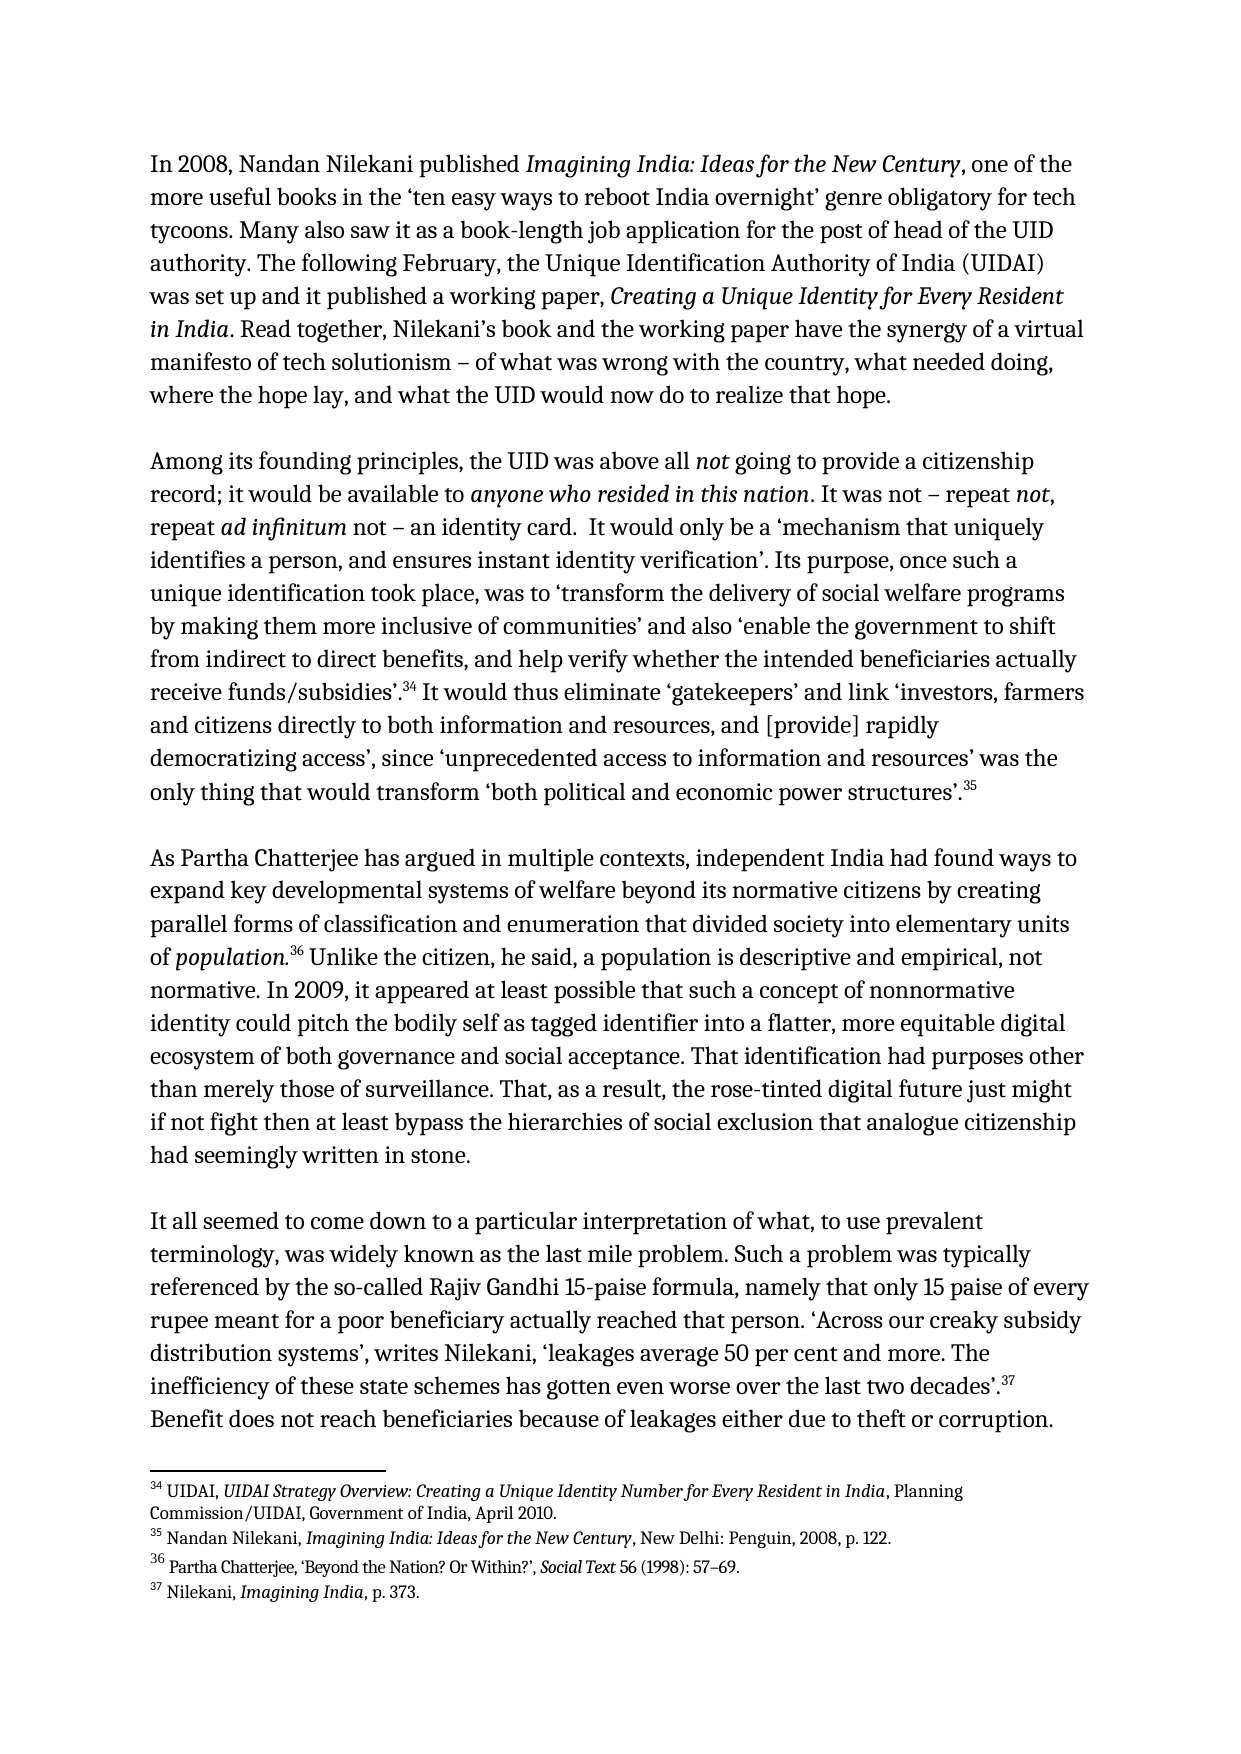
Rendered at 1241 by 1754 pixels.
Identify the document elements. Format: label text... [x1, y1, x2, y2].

text As Partha Chatterjee has argued in multiple contexts, independent India had found ways to expand key developmental systems of welfare beyond its normative citizens by creating parallel forms of classification and enumeration that divided society into elementary units of population. Unlike the citizen, he said, a population is descriptive and empirical, not normative. In 2009, it appeared at least possible that such a concept of nonnormative identity could pitch the bodily self as tagged identifier into a flatter, more equitable digital ecosystem of both governance and social acceptance. That identification had purposes other than merely those of surveillance. That, as a result, the rose-tinted digital future just might if not fight then at least bypass the hierarchies of social exclusion that analogue citizenship had seemingly written in stone. [150, 843, 1090, 1169]
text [150, 1207, 1090, 1433]
text In 2008, Nandan Nilekani published Imagining India: Ideas for the New Century, one of the more useful books in the ‘ten easy ways to reboot India overnight’ genre obligatory for tech tycoons. Many also saw it as a book-length job application for the post of head of the UID authority. The following February, the Unique Identification Authority of India (UIDAI) was set up and it published a working paper, Creating a Unique Identity for Every Resident in India. Read together, Nilekani’s book and the working paper have the synergy of a virtual manifesto of tech solutionism – of what was wrong with the country, what needed doing, where the hope lay, and what the UID would now do to realize that hope. [150, 150, 1090, 410]
text Among its founding principles, the UID was above all not going to provide a citizenship record; it would be available to anyone who resided in this nation. It was not – repeat not, repeat ad infinitum not – an identity card. It would only be a ‘mechanism that uniquely identifies a person, and ensures instant identity verification’. Its purpose, once such a unique identification took place, was to ‘transform the delivery of social welfare programs by making them more inclusive of communities’ and also ‘enable the government to shift from indirect to direct benefits, and help verify whether the intended beneficiaries actually receive funds/subsidies’. It would thus eliminate ‘gatekeepers’ and link ‘investors, farmers and citizens directly to both information and resources, and [provide] rapidly democratizing access’, since ‘unprecedented access to information and resources’ was the only thing that would transform ‘both political and economic power structures’. [150, 447, 1090, 806]
